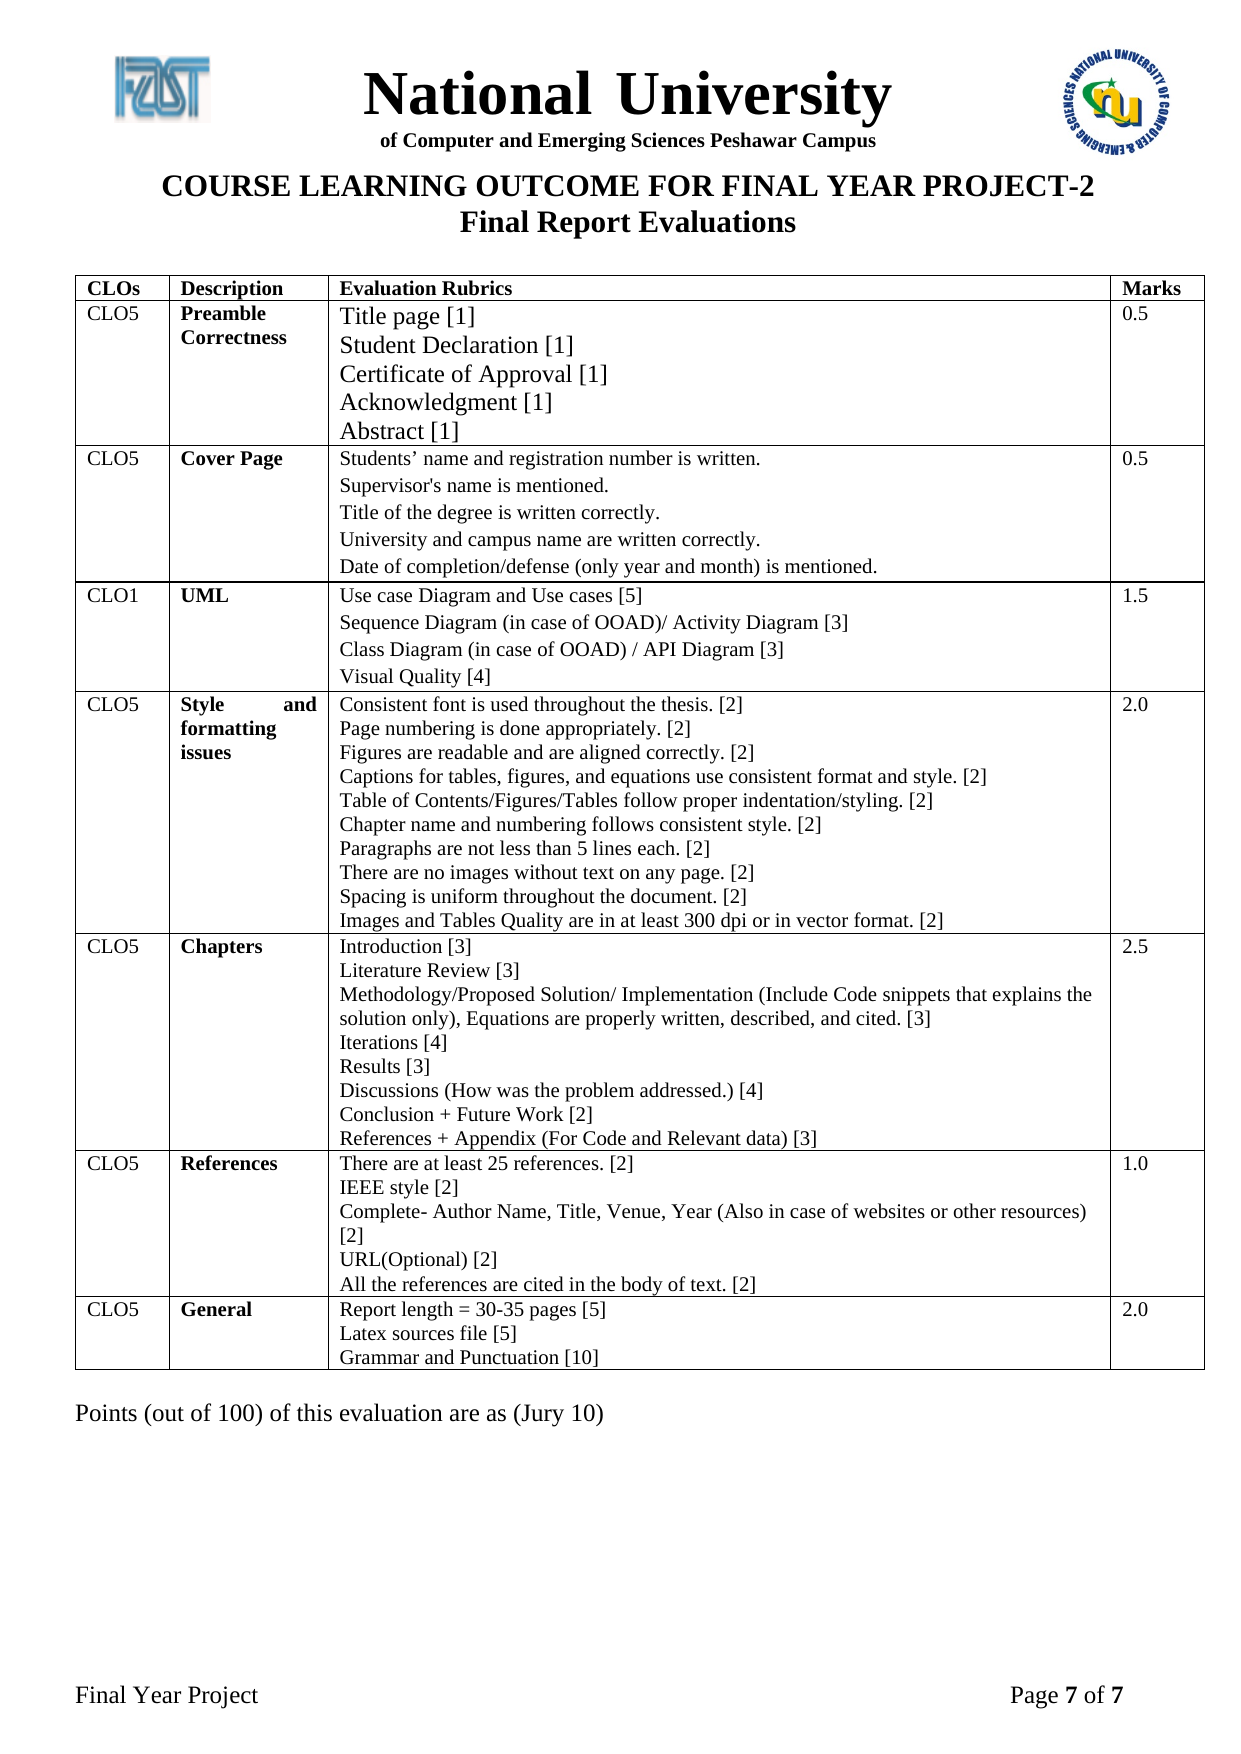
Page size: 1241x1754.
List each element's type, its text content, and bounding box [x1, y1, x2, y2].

table_cell CLO5 [76, 1151, 169, 1296]
table_cell CLO5 [76, 692, 169, 932]
table_cell 2.0 [1111, 1297, 1204, 1369]
table_header CLOs [76, 276, 169, 300]
table_cell CLO1 [76, 583, 169, 691]
table_cell Cover Page [170, 446, 328, 581]
table_cell 2.5 [1111, 934, 1204, 1150]
table_cell Students’ name and registration number is written. Supervisor's name is mentioned. Title of the degree is written correctly. University and campus name are written correctly. Date of completion/defense (only year and month) is mentioned. [329, 446, 1110, 581]
table_cell General [170, 1297, 328, 1369]
table_cell Style and formatting issues [170, 692, 328, 932]
table_cell UML [170, 583, 328, 691]
table_cell 0.5 [1111, 446, 1204, 581]
table_cell References [170, 1151, 328, 1296]
table_header Marks [1111, 276, 1204, 300]
table_cell CLO5 [76, 301, 169, 445]
table_cell CLO5 [76, 934, 169, 1150]
table_cell 0.5 [1111, 301, 1204, 445]
picture [1057, 37, 1175, 166]
table_cell Preamble Correctness [170, 301, 328, 445]
table_cell Title page [1] Student Declaration [1] Certificate of Approval [1] Acknowledgment [1] Abstract [1] [329, 301, 1110, 445]
text Final Report Evaluations [75, 203, 1181, 239]
table_cell 2.0 [1111, 692, 1204, 932]
text COURSE LEARNING OUTCOME FOR FINAL YEAR PROJECT-2 [75, 167, 1181, 203]
table_cell 1.5 [1111, 583, 1204, 691]
table_header Description [170, 276, 328, 300]
table_cell Report length = 30-35 pages [5] Latex sources file [5] Grammar and Punctuation [10] [329, 1297, 1110, 1369]
table_cell Introduction [3] Literature Review [3] Methodology/Proposed Solution/ Implementation (Include Code snippets that explains the solution only), Equations are properly written, described, and cited. [3] Iterations [4] Results [3] Discussions (How was the problem addressed.) [4] Conclusion + Future Work [2] References + Appendix (For Code and Relevant data) [3] [329, 934, 1110, 1150]
table_header Evaluation Rubrics [329, 276, 1110, 300]
table_cell CLO5 [76, 1297, 169, 1369]
table_cell There are at least 25 references. [2] IEEE style [2] Complete- Author Name, Title, Venue, Year (Also in case of websites or other resources) [2] URL(Optional) [2] All the references are cited in the body of text. [2] [329, 1151, 1110, 1296]
text Points (out of 100) of this evaluation are as (Jury 10) [75, 1398, 1181, 1427]
table_cell Chapters [170, 934, 328, 1150]
table_cell 1.0 [1111, 1151, 1204, 1296]
picture [114, 55, 211, 123]
table_cell Consistent font is used throughout the thesis. [2] Page numbering is done appropriately. [2] Figures are readable and are aligned correctly. [2] Captions for tables, figures, and equations use consistent format and style. [2] Table of Contents/Figures/Tables follow proper indentation/styling. [2] Chapter name and numbering follows consistent style. [2] Paragraphs are not less than 5 lines each. [2] There are no images without text on any page. [2] Spacing is uniform throughout the document. [2] Images and Tables Quality are in at least 300 dpi or in vector format. [2] [329, 692, 1110, 932]
table_cell CLO5 [76, 446, 169, 581]
table_cell Use case Diagram and Use cases [5] Sequence Diagram (in case of OOAD)/ Activity Diagram [3] Class Diagram (in case of OOAD) / API Diagram [3] Visual Quality [4] [329, 583, 1110, 691]
